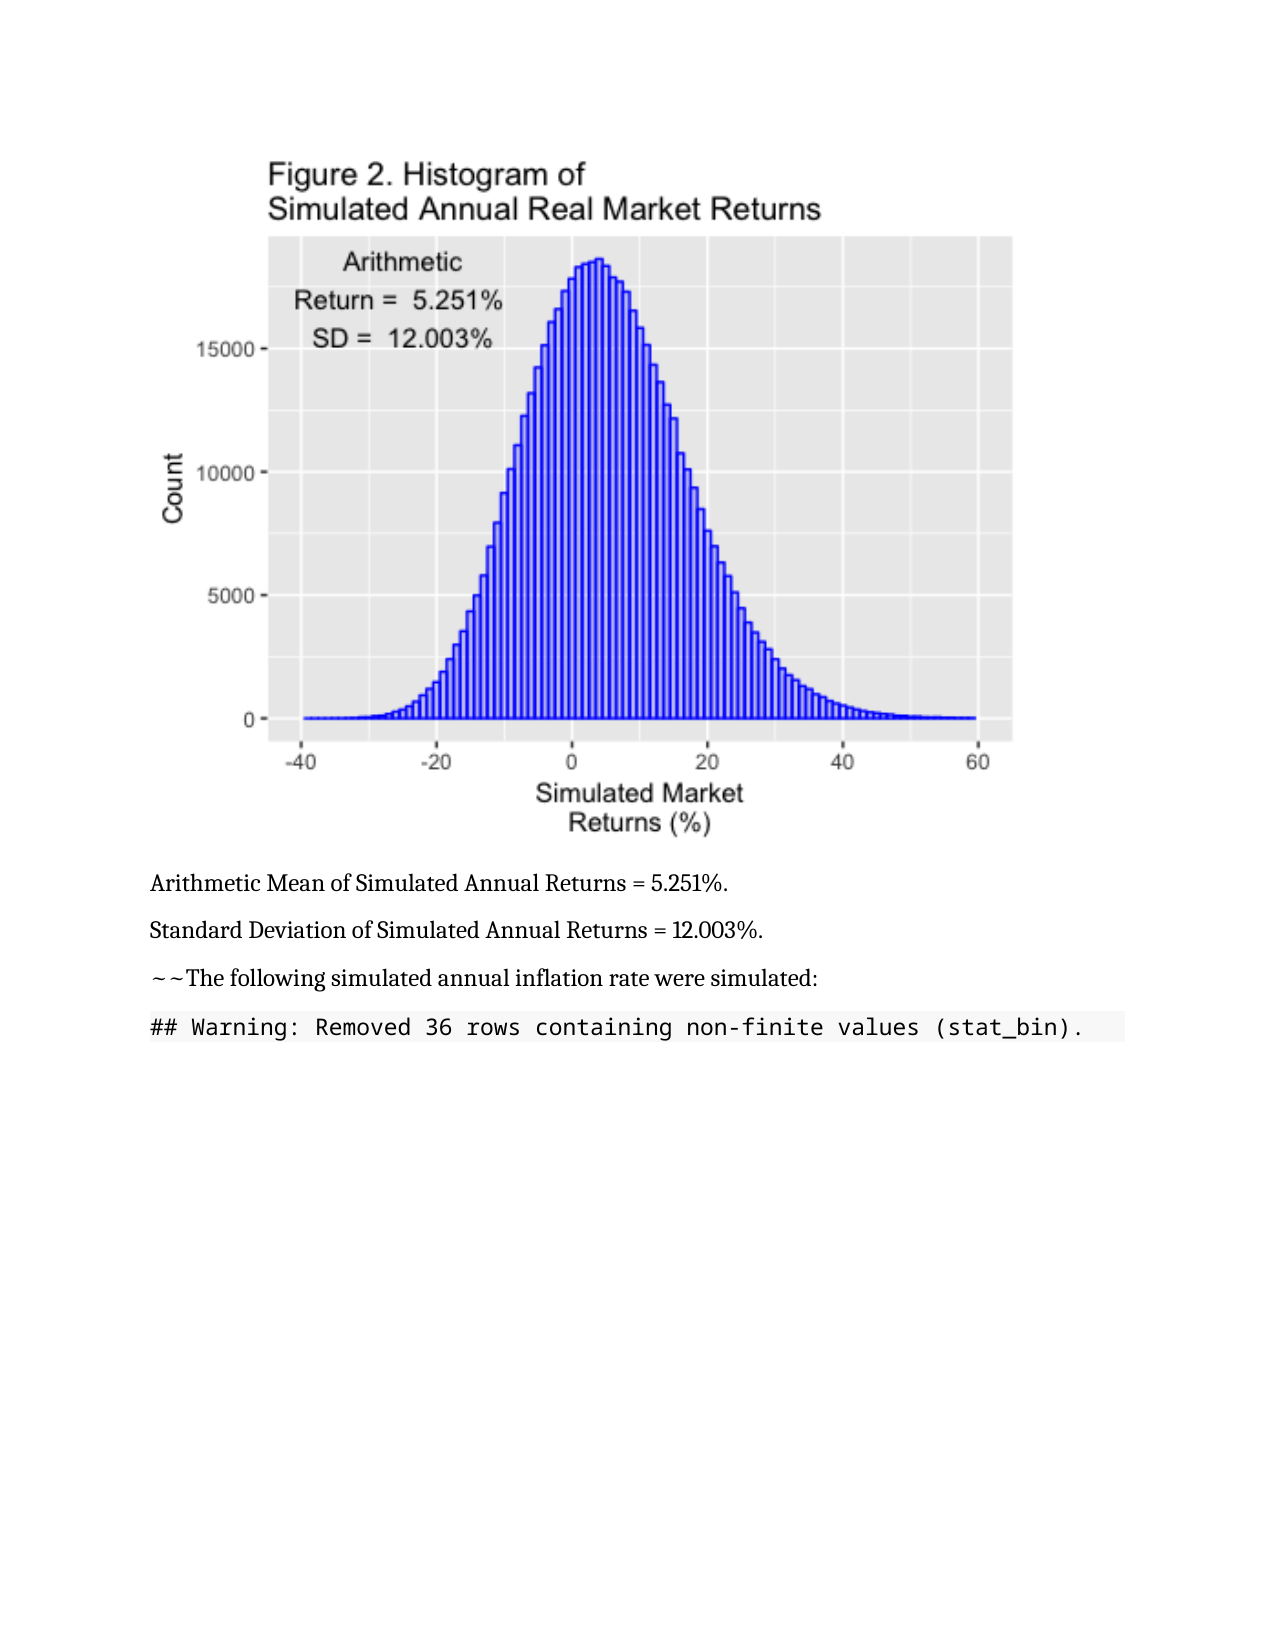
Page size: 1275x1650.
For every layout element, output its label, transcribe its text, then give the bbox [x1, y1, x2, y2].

picture [150, 150, 1025, 850]
text Standard Deviation of Simulated Annual Returns = 12.003%. [150, 916, 1125, 945]
text Arithmetic Mean of Simulated Annual Returns = 5.251%. [150, 869, 1125, 897]
text ## Warning: Removed 36 rows containing non-finite values (stat_bin). [150, 1011, 1125, 1042]
text ~~The following simulated annual inflation rate were simulated: [150, 964, 1125, 992]
